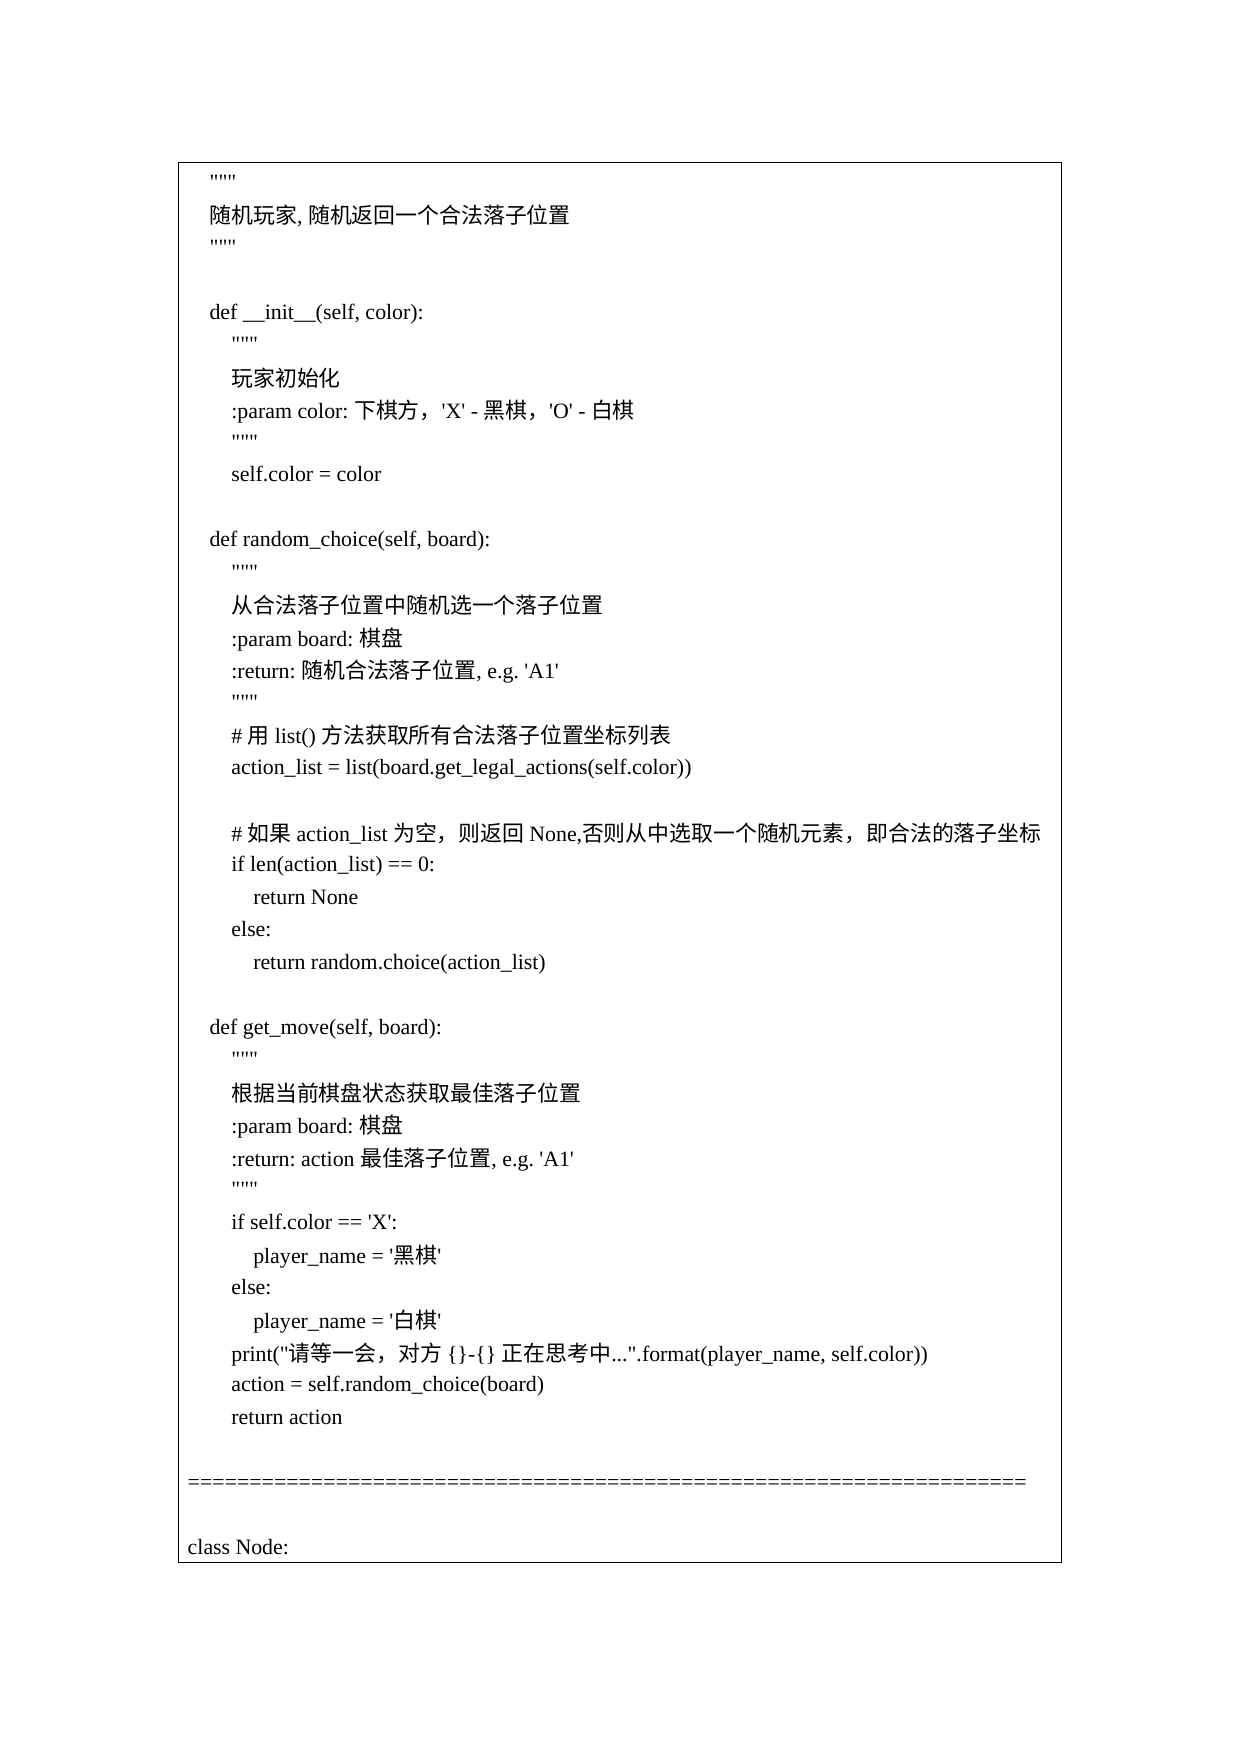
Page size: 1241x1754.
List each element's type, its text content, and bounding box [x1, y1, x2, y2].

text """ [187, 555, 1053, 588]
text return None [187, 880, 1053, 913]
text """ [179, 163, 1061, 198]
text else: [187, 913, 1053, 945]
text player_name = '黑棋' [187, 1238, 1053, 1270]
text def __init__(self, color): [187, 295, 1053, 328]
text """ [187, 1043, 1053, 1075]
text else: [187, 1270, 1053, 1303]
text return random.choice(action_list) [187, 945, 1053, 978]
text # 用 list() 方法获取所有合法落子位置坐标列表 [187, 718, 1053, 750]
text """ [187, 230, 1053, 263]
text action = self.random_choice(board) [187, 1368, 1053, 1400]
text action_list = list(board.get_legal_actions(self.color)) [187, 750, 1053, 783]
text return action [187, 1400, 1053, 1433]
text print("请等一会，对方 {}-{} 正在思考中...".format(player_name, self.color)) [187, 1335, 1053, 1368]
text 随机玩家, 随机返回一个合法落子位置 [187, 198, 1053, 230]
text def get_move(self, board): [187, 1010, 1053, 1043]
text 从合法落子位置中随机选一个落子位置 [187, 588, 1053, 620]
text :param board: 棋盘 [187, 1108, 1053, 1140]
text :param board: 棋盘 [187, 620, 1053, 653]
text if len(action_list) == 0: [187, 848, 1053, 880]
text """ [187, 685, 1053, 718]
text # 如果 action_list 为空，则返回 None,否则从中选取一个随机元素，即合法的落子坐标 [187, 815, 1053, 848]
text if self.color == 'X': [187, 1205, 1053, 1238]
text player_name = '白棋' [187, 1303, 1053, 1335]
text 玩家初始化 [187, 360, 1053, 393]
text class Node: [187, 1530, 1053, 1562]
text """ [187, 1173, 1053, 1205]
text def random_choice(self, board): [187, 523, 1053, 555]
text ==================================================================== [187, 1465, 1053, 1498]
text :return: 随机合法落子位置, e.g. 'A1' [187, 653, 1053, 685]
text 根据当前棋盘状态获取最佳落子位置 [187, 1075, 1053, 1108]
text """ [187, 328, 1053, 360]
text self.color = color [187, 458, 1053, 490]
text :return: action 最佳落子位置, e.g. 'A1' [187, 1140, 1053, 1173]
text """ [187, 425, 1053, 458]
text :param color: 下棋方，'X' - 黑棋，'O' - 白棋 [187, 393, 1053, 425]
